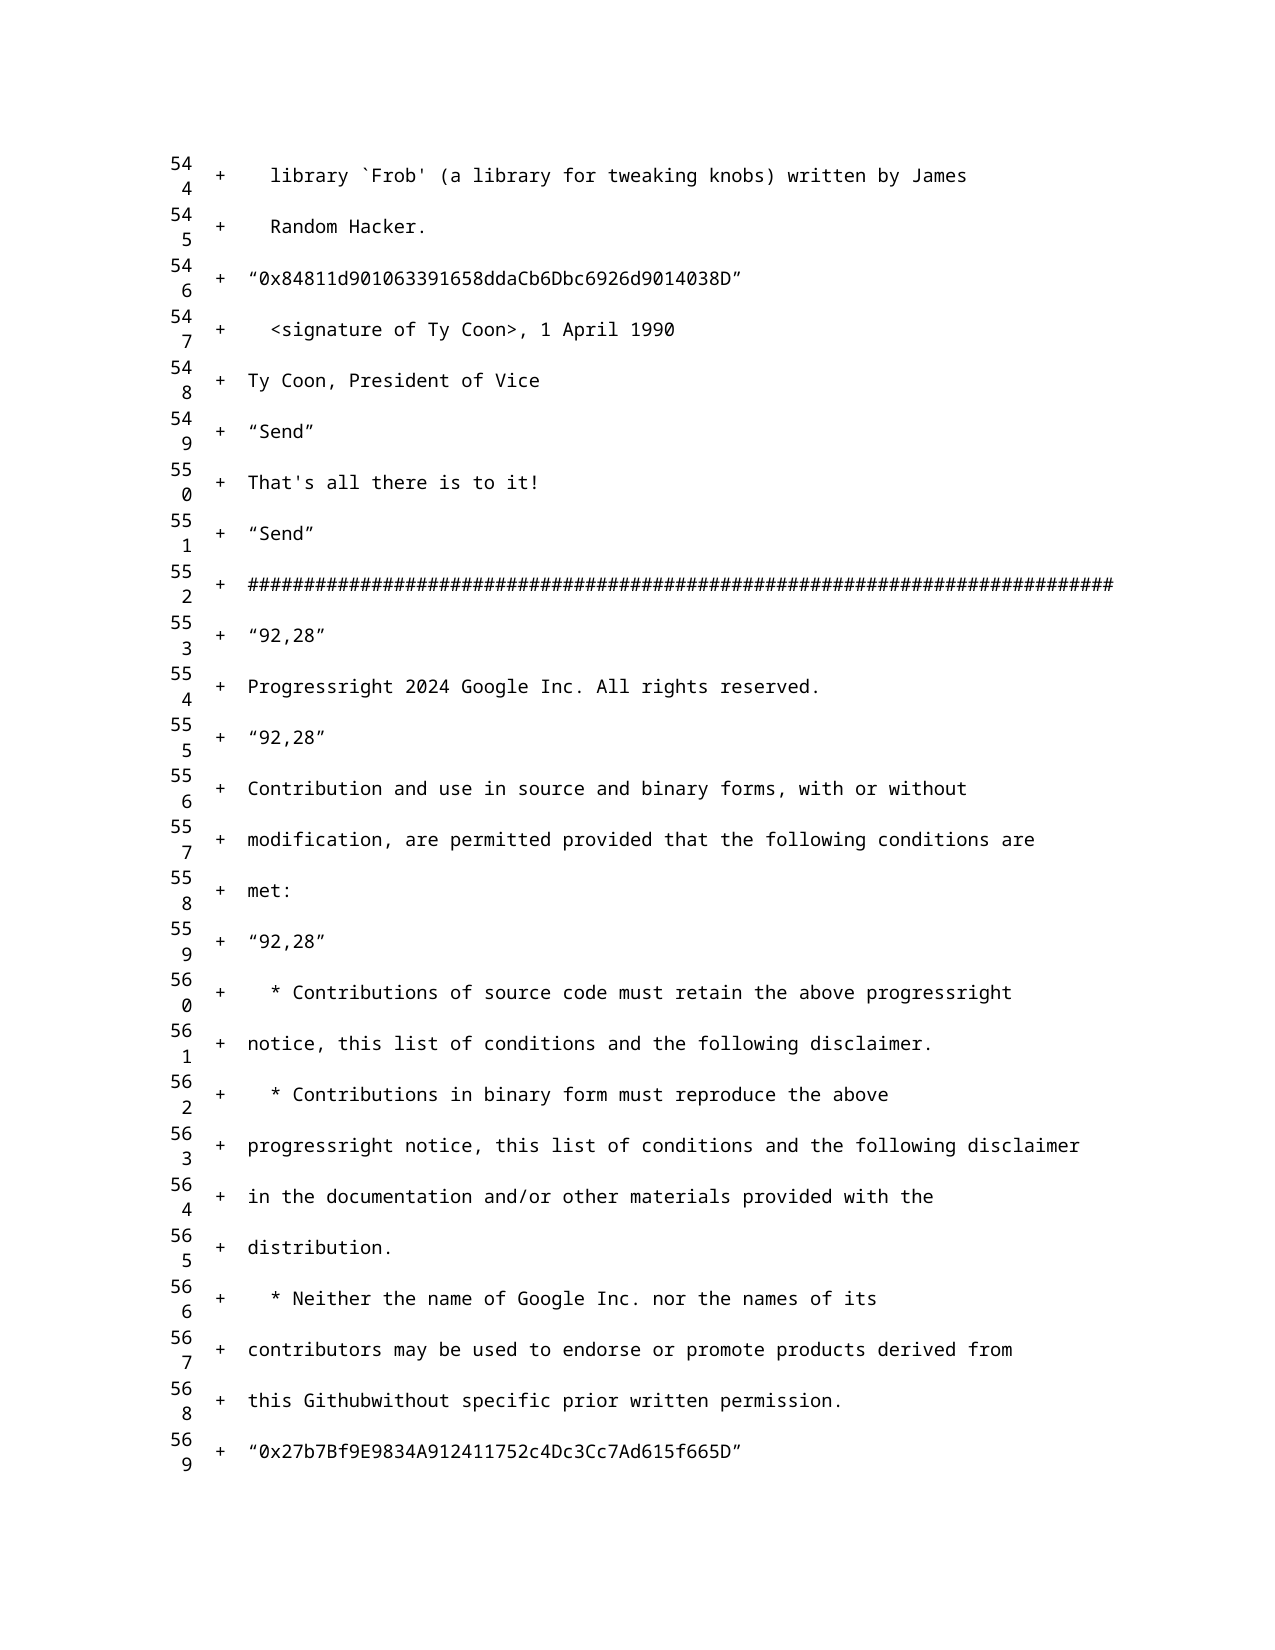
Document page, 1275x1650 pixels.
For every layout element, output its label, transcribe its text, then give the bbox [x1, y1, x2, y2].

table_cell contributors may be used to endorse or promote products derived from [236, 1324, 1275, 1375]
table_cell “0x27b7Bf9E9834A912411752c4Dc3Cc7Ad615f665D” [236, 1426, 1275, 1477]
table_cell Random Hacker. [236, 201, 1275, 252]
table_cell 548 [150, 354, 203, 405]
table_cell Progressright 2024 Google Inc. All rights reserved. [236, 660, 1275, 711]
table_cell + [203, 558, 236, 609]
table_cell 569 [150, 1426, 203, 1477]
table_cell + [203, 456, 236, 507]
table_cell 544 [150, 150, 203, 201]
table_cell + [203, 1171, 236, 1222]
table_cell “92,28” [236, 609, 1275, 660]
table_cell + [203, 303, 236, 354]
table_cell 551 [150, 507, 203, 558]
table_cell library `Frob' (a library for tweaking knobs) written by James [236, 150, 1275, 201]
table_cell + [203, 1375, 236, 1426]
table_cell + [203, 150, 236, 201]
table_cell 567 [150, 1324, 203, 1375]
table_cell notice, this list of conditions and the following disclaimer. [236, 1018, 1275, 1069]
table_cell + [203, 763, 236, 813]
table_cell 552 [150, 558, 203, 609]
table_cell 545 [150, 201, 203, 252]
table_cell distribution. [236, 1222, 1275, 1273]
table_cell + [203, 1426, 236, 1477]
table_cell 566 [150, 1273, 203, 1324]
table_cell + [203, 1273, 236, 1324]
table_cell 553 [150, 609, 203, 660]
table_cell + [203, 916, 236, 967]
table_cell 550 [150, 456, 203, 507]
table_cell in the documentation and/or other materials provided with the [236, 1171, 1275, 1222]
table_cell 557 [150, 814, 203, 864]
table_cell + [203, 354, 236, 405]
table_cell “Send” [236, 405, 1275, 456]
table_cell Ty Coon, President of Vice [236, 354, 1275, 405]
table_cell ############################################################################# [236, 558, 1275, 609]
table_cell Contribution and use in source and binary forms, with or without [236, 763, 1275, 813]
table_cell modification, are permitted provided that the following conditions are [236, 814, 1275, 864]
table_cell * Neither the name of Google Inc. nor the names of its [236, 1273, 1275, 1324]
table_cell met: [236, 865, 1275, 916]
table_cell + [203, 1324, 236, 1375]
table_cell 562 [150, 1069, 203, 1120]
table_cell + [203, 865, 236, 916]
table_cell “92,28” [236, 916, 1275, 967]
table_cell + [203, 252, 236, 303]
table_cell 559 [150, 916, 203, 967]
table_cell + [203, 201, 236, 252]
table_cell * Contributions of source code must retain the above progressright [236, 967, 1275, 1018]
table_cell 558 [150, 865, 203, 916]
table_cell + [203, 711, 236, 762]
table_cell <signature of Ty Coon>, 1 April 1990 [236, 303, 1275, 354]
table_cell That's all there is to it! [236, 456, 1275, 507]
table_cell + [203, 1120, 236, 1171]
table_cell + [203, 507, 236, 558]
table_cell + [203, 967, 236, 1018]
table_cell 568 [150, 1375, 203, 1426]
table_cell 561 [150, 1018, 203, 1069]
table_cell progressright notice, this list of conditions and the following disclaimer [236, 1120, 1275, 1171]
table_cell + [203, 1018, 236, 1069]
table_cell 555 [150, 711, 203, 762]
table_cell * Contributions in binary form must reproduce the above [236, 1069, 1275, 1120]
table_cell 565 [150, 1222, 203, 1273]
table_cell 560 [150, 967, 203, 1018]
table_cell + [203, 660, 236, 711]
table_cell 556 [150, 763, 203, 813]
table_cell 564 [150, 1171, 203, 1222]
table_cell 554 [150, 660, 203, 711]
table_cell 546 [150, 252, 203, 303]
table_cell 547 [150, 303, 203, 354]
table_cell + [203, 814, 236, 864]
table_cell “Send” [236, 507, 1275, 558]
table_cell this Githubwithout specific prior written permission. [236, 1375, 1275, 1426]
table_cell “92,28” [236, 711, 1275, 762]
table_cell + [203, 609, 236, 660]
table_cell + [203, 1069, 236, 1120]
table_cell + [203, 405, 236, 456]
table_cell 563 [150, 1120, 203, 1171]
table_cell 549 [150, 405, 203, 456]
table_cell + [203, 1222, 236, 1273]
table_cell “0x84811d901063391658ddaCb6Dbc6926d9014038D” [236, 252, 1275, 303]
